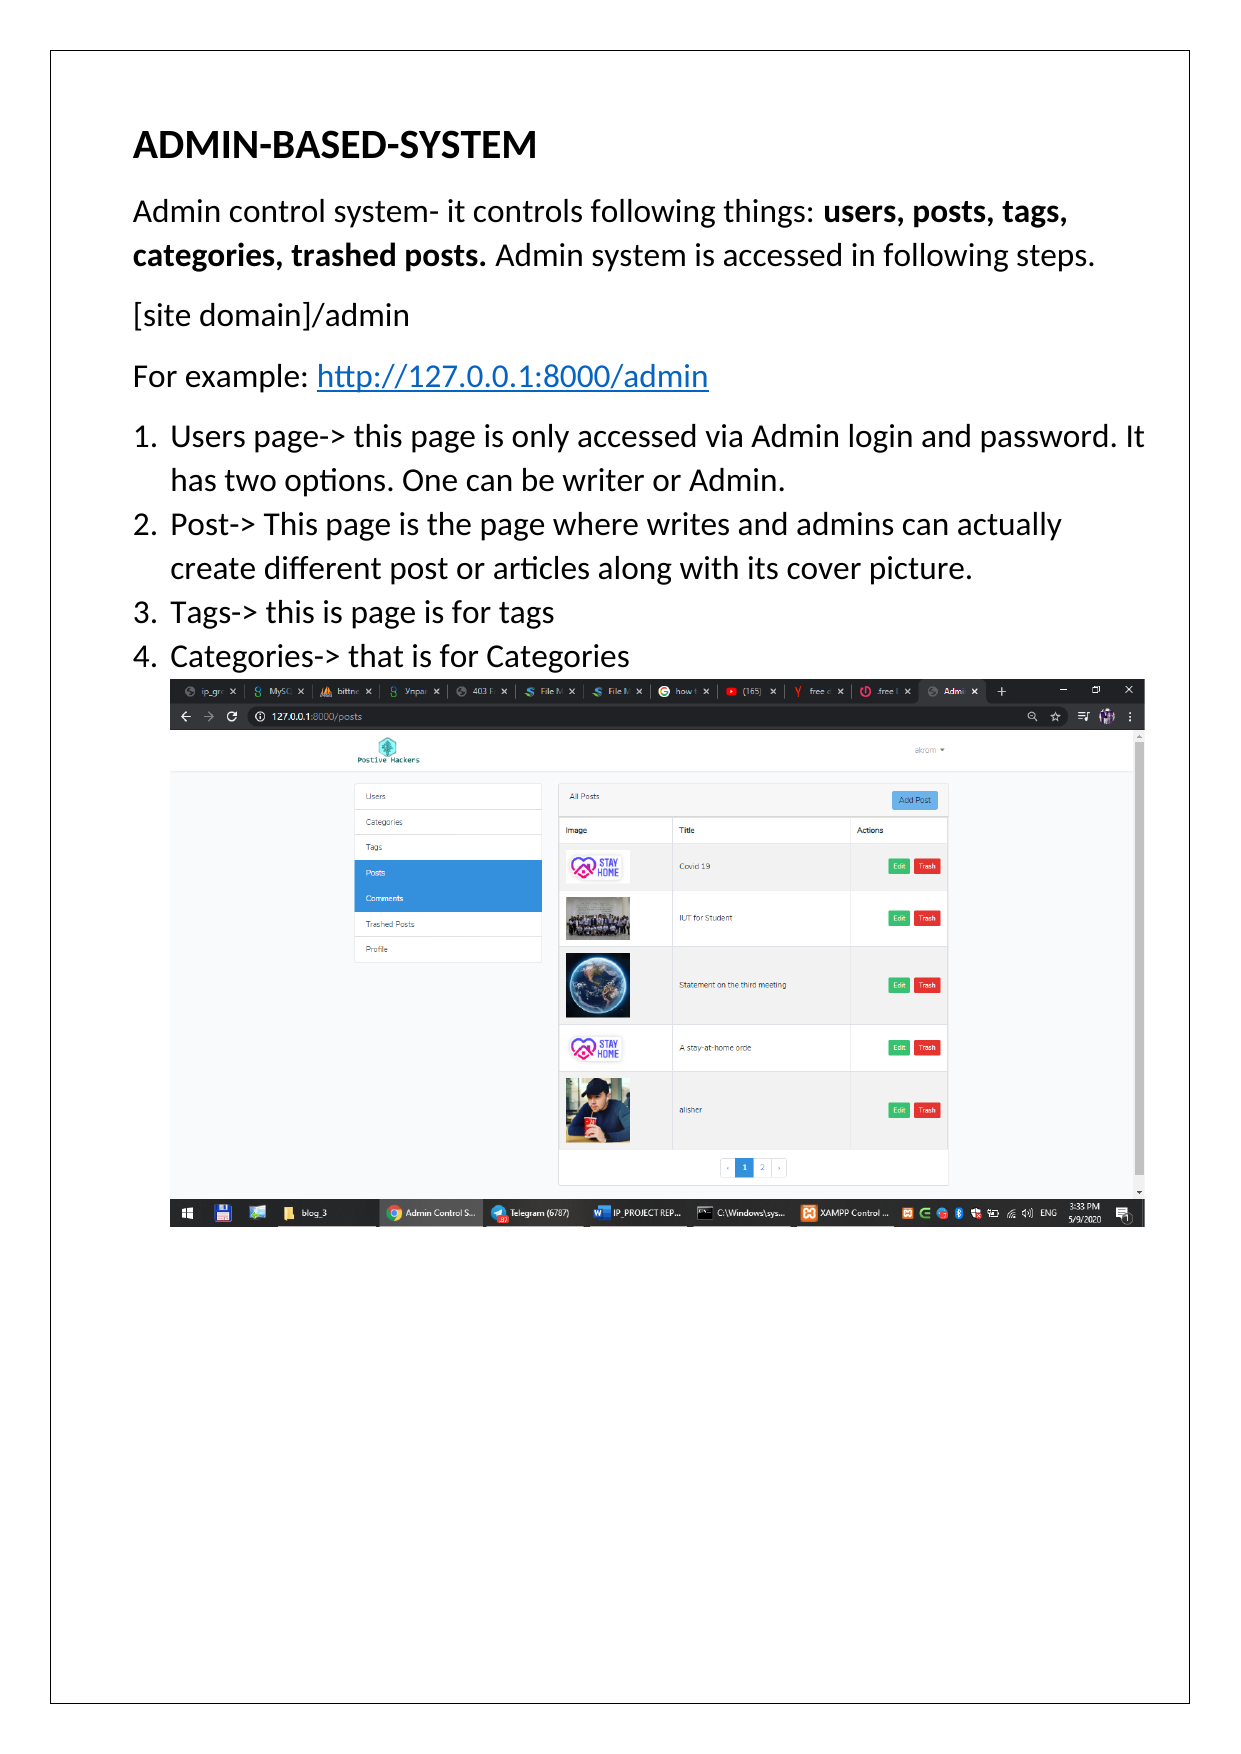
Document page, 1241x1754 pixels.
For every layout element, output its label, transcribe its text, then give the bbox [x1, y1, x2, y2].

list Tags-> this is page is for tags [133, 591, 1152, 632]
list Categories-> that is for Categories [133, 635, 1152, 676]
text ADMIN-BASED-SYSTEM [133, 118, 1152, 169]
text [site domain]/admin [133, 294, 1152, 335]
text Admin control system- it controls following things: users, posts, tags, categories, trashed posts. Admin system is accessed in following steps. [133, 189, 1152, 274]
list Users page-> this page is only accessed via Admin login and password. It has two options. One can be writer or Admin. [133, 415, 1152, 500]
list Post-> This page is the page where writes and admins can actually create different post or articles along with its cover picture. [133, 503, 1152, 588]
text For example: http://127.0.0.1:8000/admin [133, 355, 1152, 396]
picture [170, 679, 1145, 1227]
